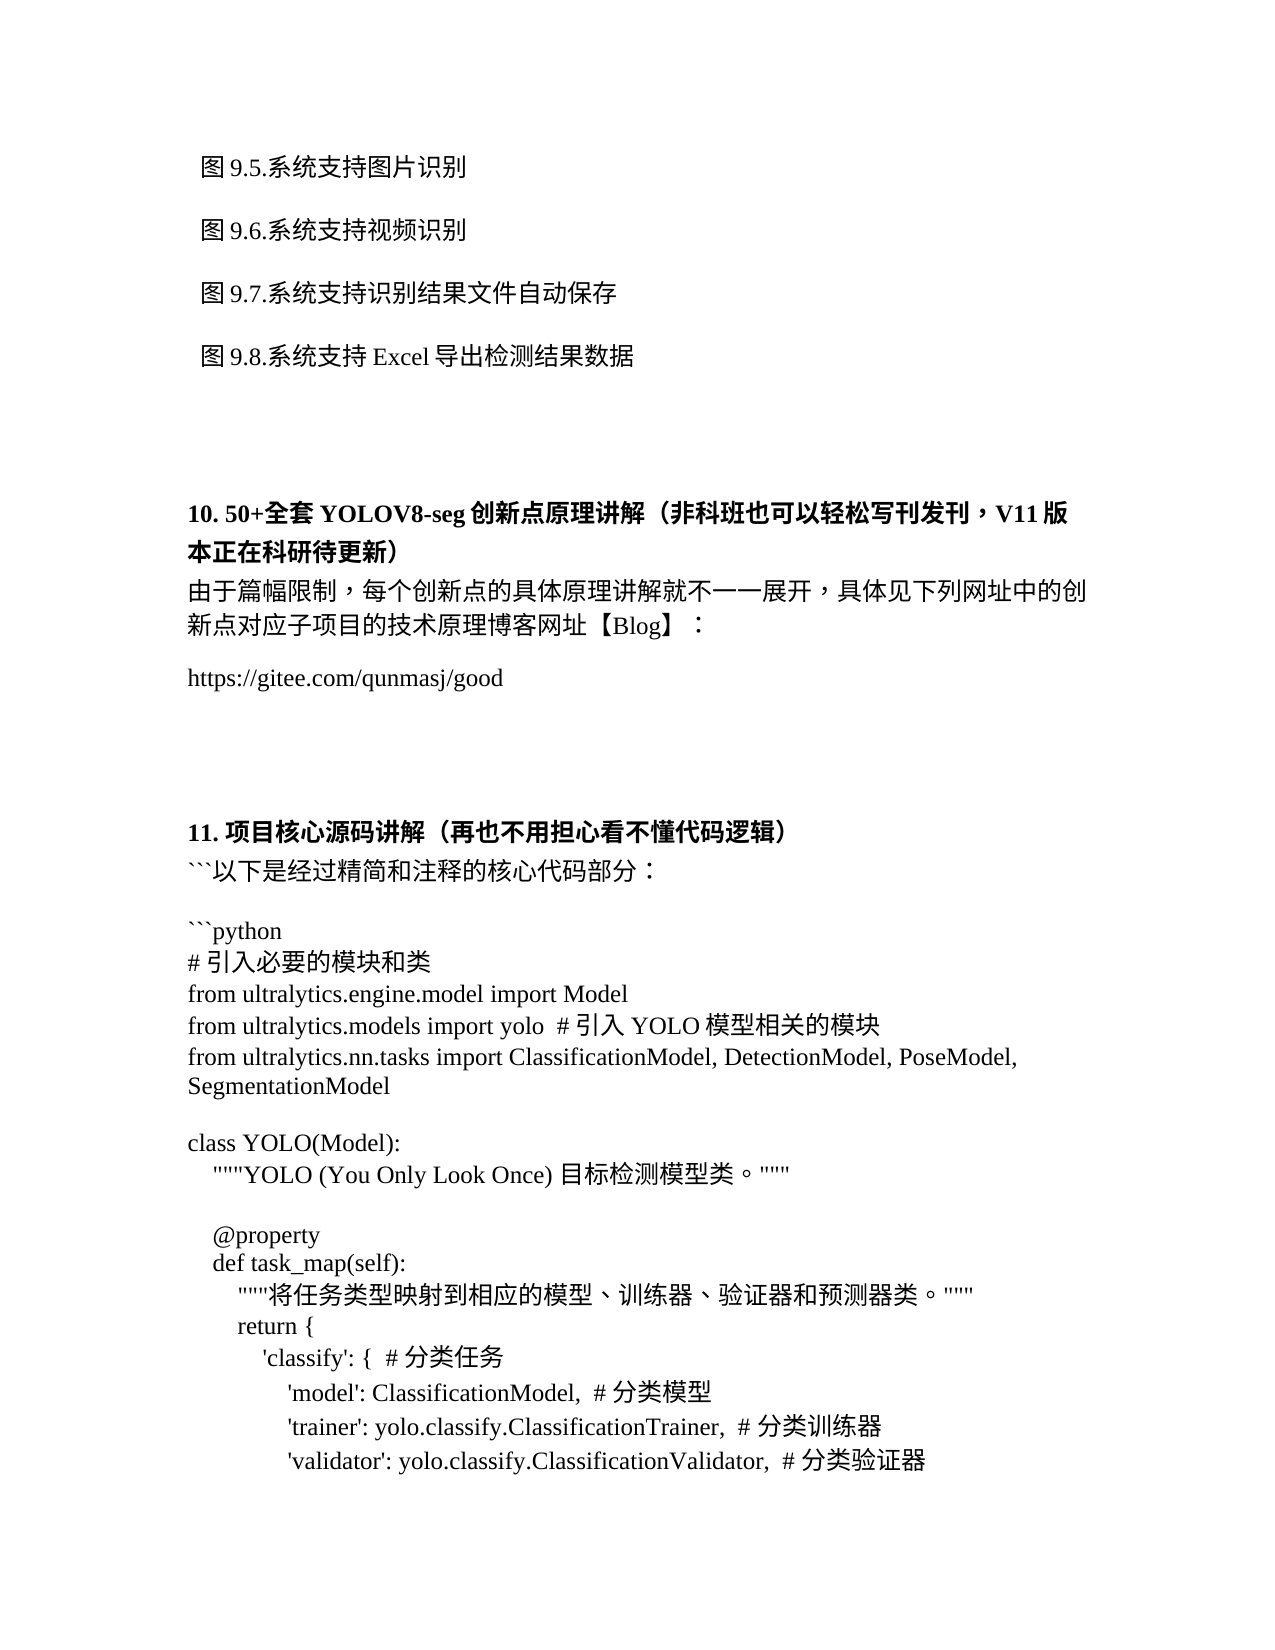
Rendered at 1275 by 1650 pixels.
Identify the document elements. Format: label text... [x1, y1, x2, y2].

subtitle 10. 50+全套YOLOV8-seg创新点原理讲解（非科班也可以轻松写刊发刊，V11版本正在科研待更新） [187, 495, 1087, 569]
subtitle 11. 项目核心源码讲解（再也不用担心看不懂代码逻辑） [187, 814, 1087, 848]
text 由于篇幅限制，每个创新点的具体原理讲解就不一一展开，具体见下列网址中的创新点对应子项目的技术原理博客网址【Blog】： [187, 574, 1087, 642]
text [187, 853, 1087, 1476]
text https://gitee.com/qunmasj/good [187, 663, 1087, 691]
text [187, 150, 1087, 372]
